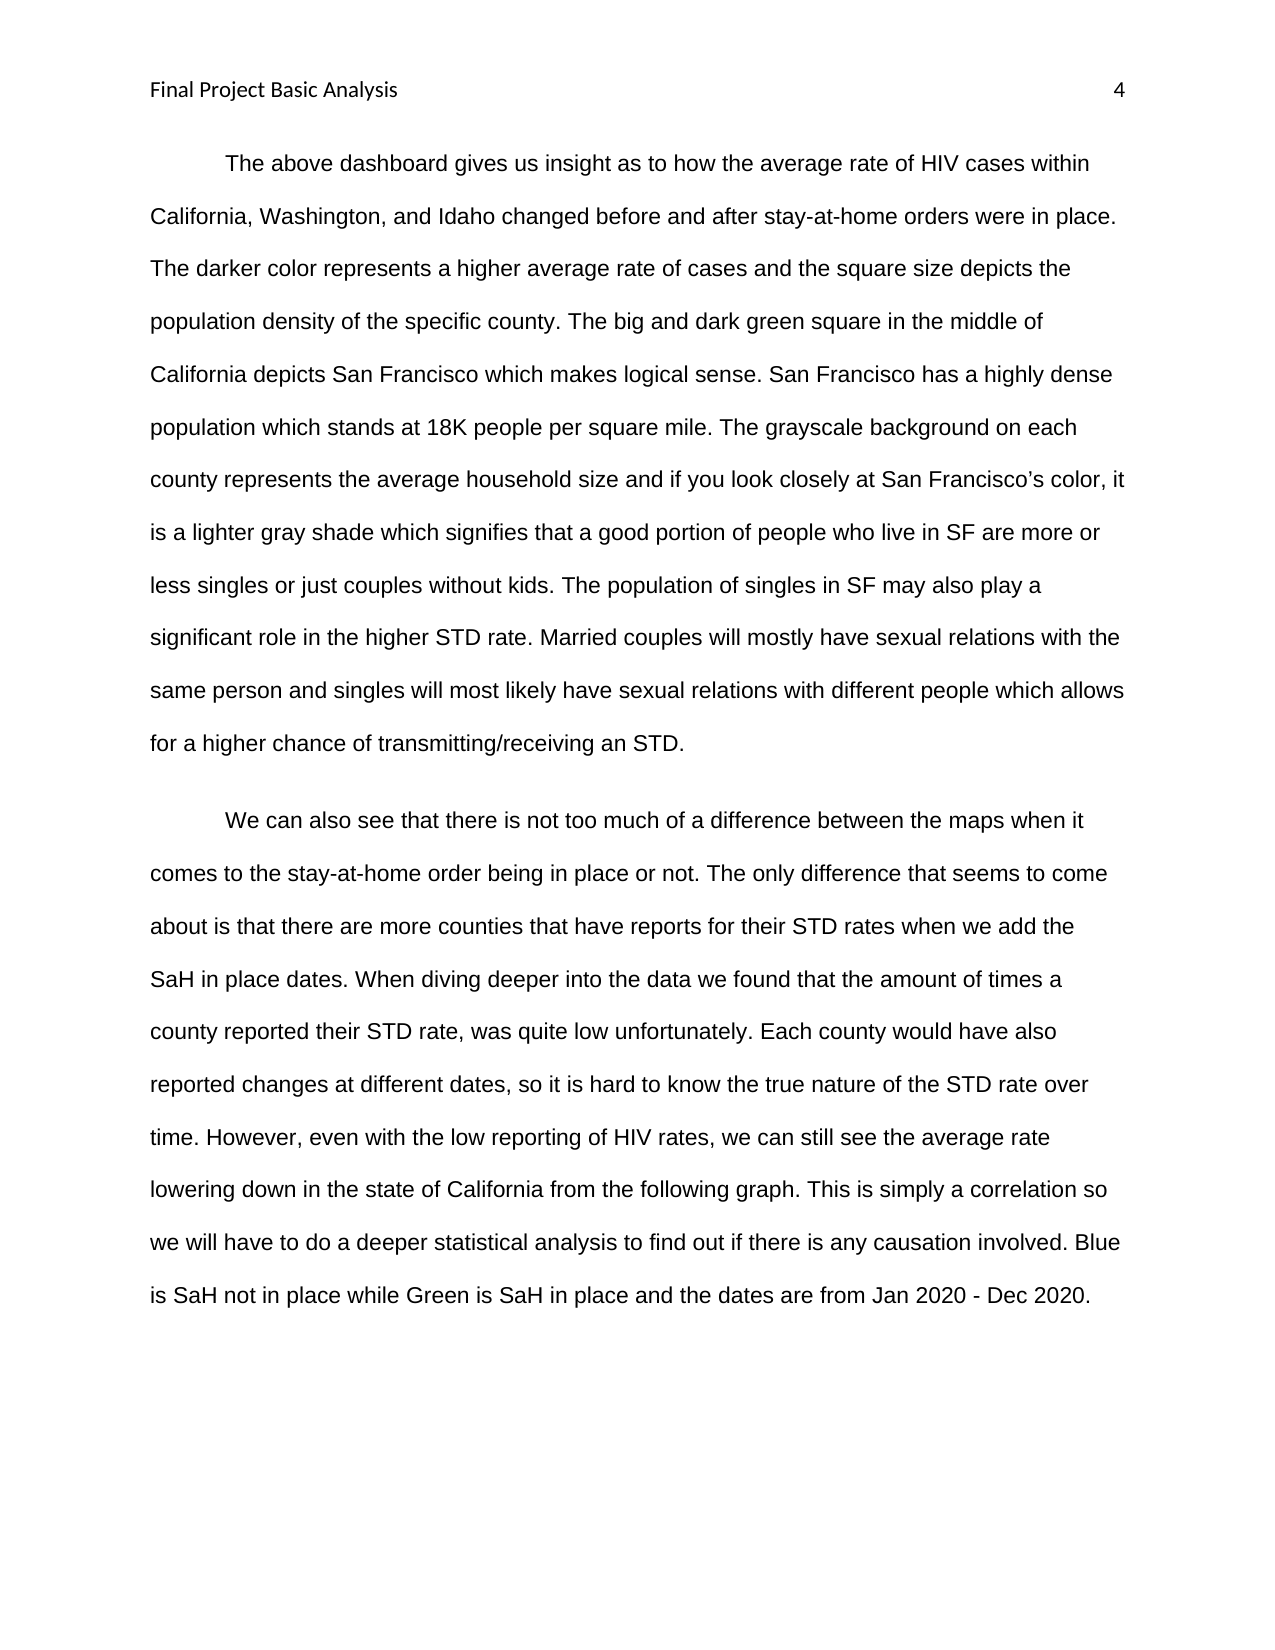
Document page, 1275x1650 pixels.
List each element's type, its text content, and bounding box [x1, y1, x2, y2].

text The above dashboard gives us insight as to how the average rate of HIV cases within California, Washington, and Idaho changed before and after stay-at-home orders were in place. The darker color represents a higher average rate of cases and the square size depicts the population density of the specific county. The big and dark green square in the middle of California depicts San Francisco which makes logical sense. San Francisco has a highly dense population which stands at 18K people per square mile. The grayscale background on each county represents the average household size and if you look closely at San Francisco’s color, it is a lighter gray shade which signifies that a good portion of people who live in SF are more or less singles or just couples without kids. The population of singles in SF may also play a significant role in the higher STD rate. Married couples will mostly have sexual relations with the same person and singles will most likely have sexual relations with different people which allows for a higher chance of transmitting/receiving an STD. [150, 150, 1125, 756]
text We can also see that there is not too much of a difference between the maps when it comes to the stay-at-home order being in place or not. The only difference that seems to come about is that there are more counties that have reports for their STD rates when we add the SaH in place dates. When diving deeper into the data we found that the amount of times a county reported their STD rate, was quite low unfortunately. Each county would have also reported changes at different dates, so it is hard to know the true nature of the STD rate over time. However, even with the low reporting of HIV rates, we can still see the average rate lowering down in the state of California from the following graph. This is simply a correlation so we will have to do a deeper statistical analysis to find out if there is any causation involved. Blue is SaH not in place while Green is SaH in place and the dates are from Jan 2020 - Dec 2020. [150, 807, 1125, 1308]
